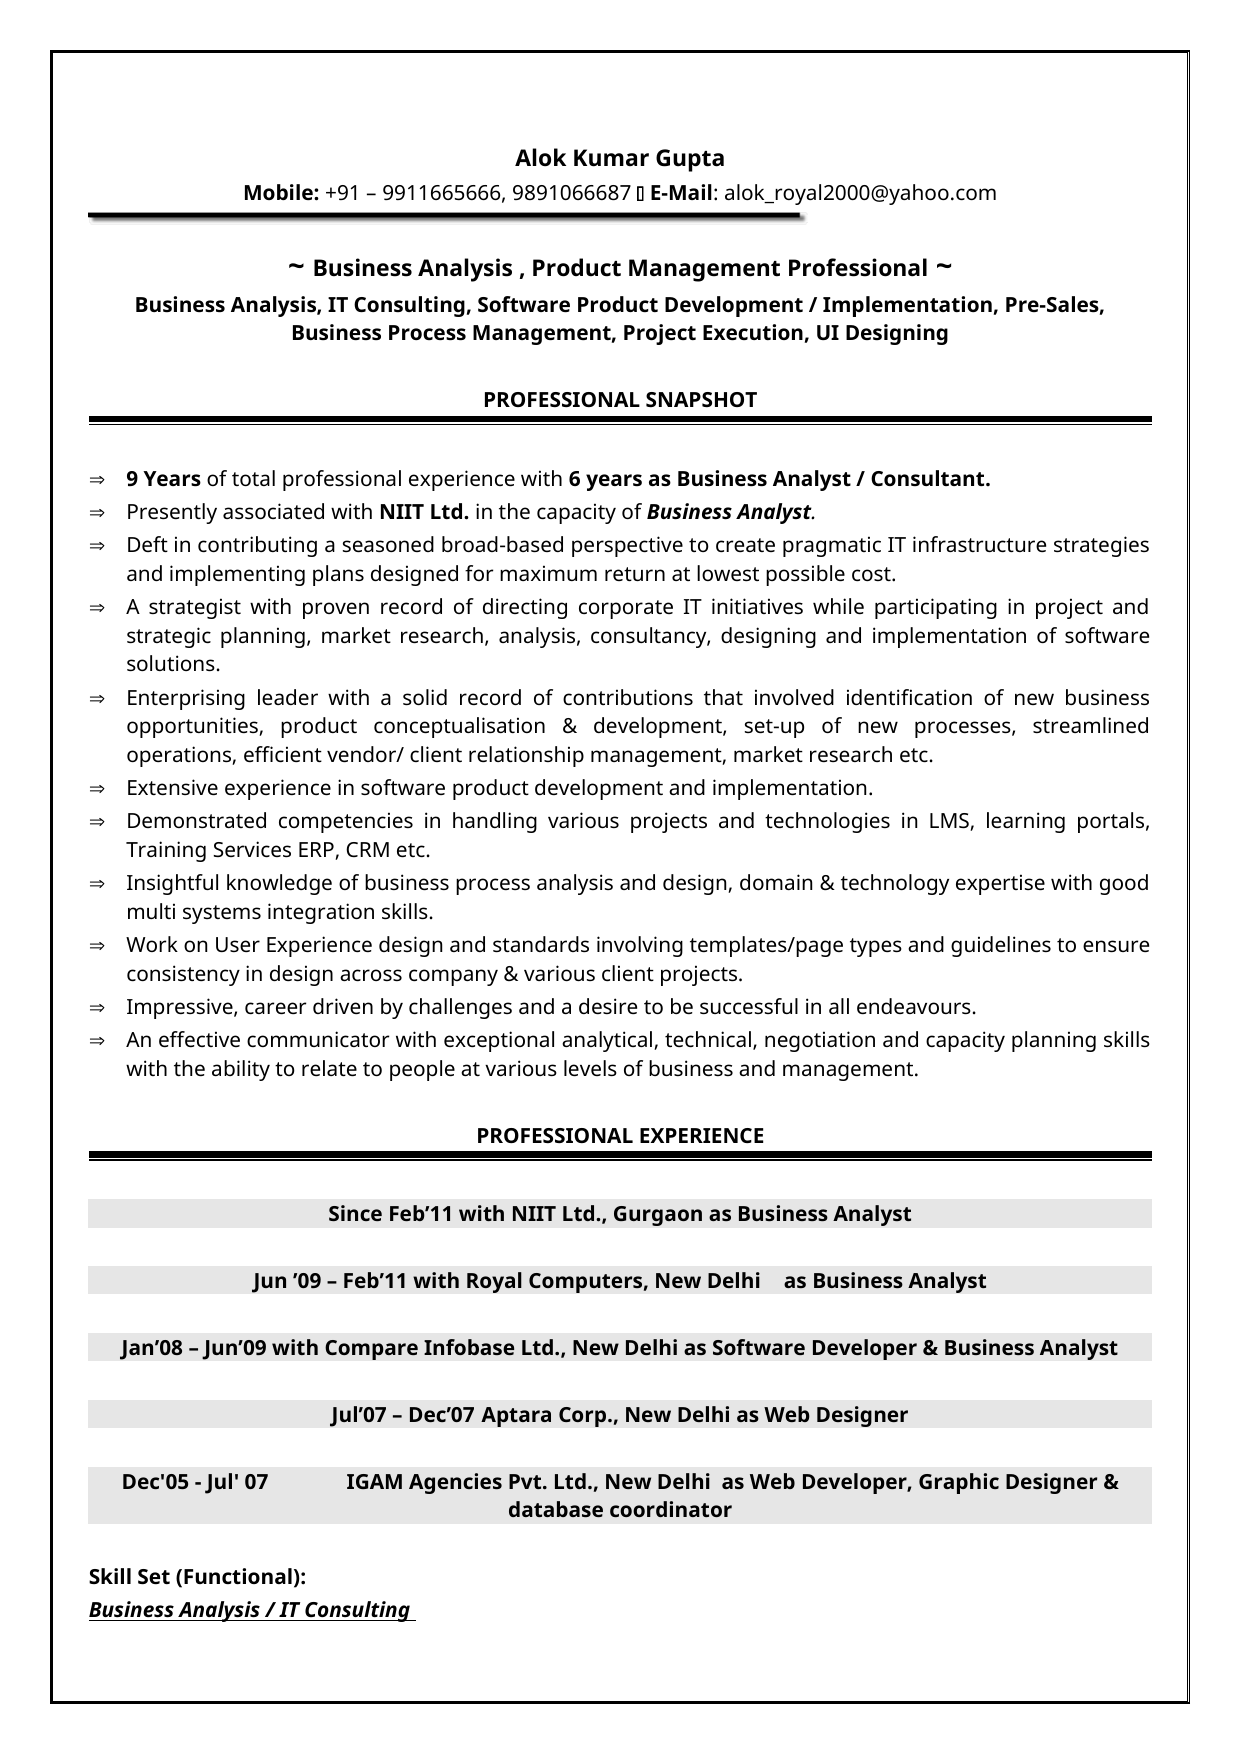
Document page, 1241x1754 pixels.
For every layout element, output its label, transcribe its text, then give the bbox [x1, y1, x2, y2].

text Jan’08 – Jun’09 with Compare Infobase Ltd., New Delhi as Software Developer & Business Analyst [88, 1333, 1152, 1361]
text Jul’07 – Dec’07 Aptara Corp., New Delhi as Web Designer [88, 1400, 1152, 1428]
list A strategist with proven record of directing corporate IT initiatives while participating in project and strategic planning, market research, analysis, consultancy, designing and implementation of software solutions. [88, 592, 1152, 678]
text Business Analysis / IT Consulting [88, 1596, 1152, 1624]
list Deft in contributing a seasoned broad-based perspective to create pragmatic IT infrastructure strategies and implementing plans designed for maximum return at lowest possible cost. [88, 531, 1152, 587]
list Insightful knowledge of business process analysis and design, domain & technology expertise with good multi systems integration skills. [88, 868, 1152, 925]
list Presently associated with NIIT Ltd. in the capacity of Business Analyst. [88, 497, 1152, 526]
text Business Analysis, IT Consulting, Software Product Development / Implementation, Pre-Sales, Business Process Management, Project Execution, UI Designing [88, 290, 1152, 347]
text Skill Set (Functional): [88, 1562, 1152, 1591]
list 9 Years of total professional experience with 6 years as Business Analyst / Consultant. [88, 464, 1152, 492]
text Mobile: +91 – 9911665666, 9891066687 E-Mail: alok_royal2000@yahoo.com [88, 178, 1152, 207]
text PROFESSIONAL EXPERIENCE [88, 1121, 1152, 1161]
list Enterprising leader with a solid record of contributions that involved identification of new business opportunities, product conceptualisation & development, set-up of new processes, streamlined operations, efficient vendor/ client relationship management, market research etc. [88, 683, 1152, 768]
text Alok Kumar Gupta [88, 142, 1152, 173]
text Jun ’09 – Feb’11 with Royal Computers, New Delhi as Business Analyst [88, 1266, 1152, 1294]
list An effective communicator with exceptional analytical, technical, negotiation and capacity planning skills with the ability to relate to people at various levels of business and management. [88, 1026, 1152, 1082]
text Since Feb’11 with NIIT Ltd., Gurgaon as Business Analyst [88, 1199, 1152, 1228]
list Work on User Experience design and standards involving templates/page types and guidelines to ensure consistency in design across company & various client projects. [88, 930, 1152, 987]
list Extensive experience in software product development and implementation. [88, 773, 1152, 802]
list Demonstrated competencies in handling various projects and technologies in LMS, learning portals, Training Services ERP, CRM etc. [88, 807, 1152, 863]
list Impressive, career driven by challenges and a desire to be successful in all endeavours. [88, 992, 1152, 1021]
text PROFESSIONAL SNAPSHOT [88, 385, 1152, 425]
picture [88, 211, 808, 228]
text Dec'05 - Jul' 07 IGAM Agencies Pvt. Ltd., New Delhi as Web Developer, Graphic Designer & database coordinator [88, 1467, 1152, 1524]
text ~ Business Analysis , Product Management Professional ~ [88, 245, 1152, 285]
